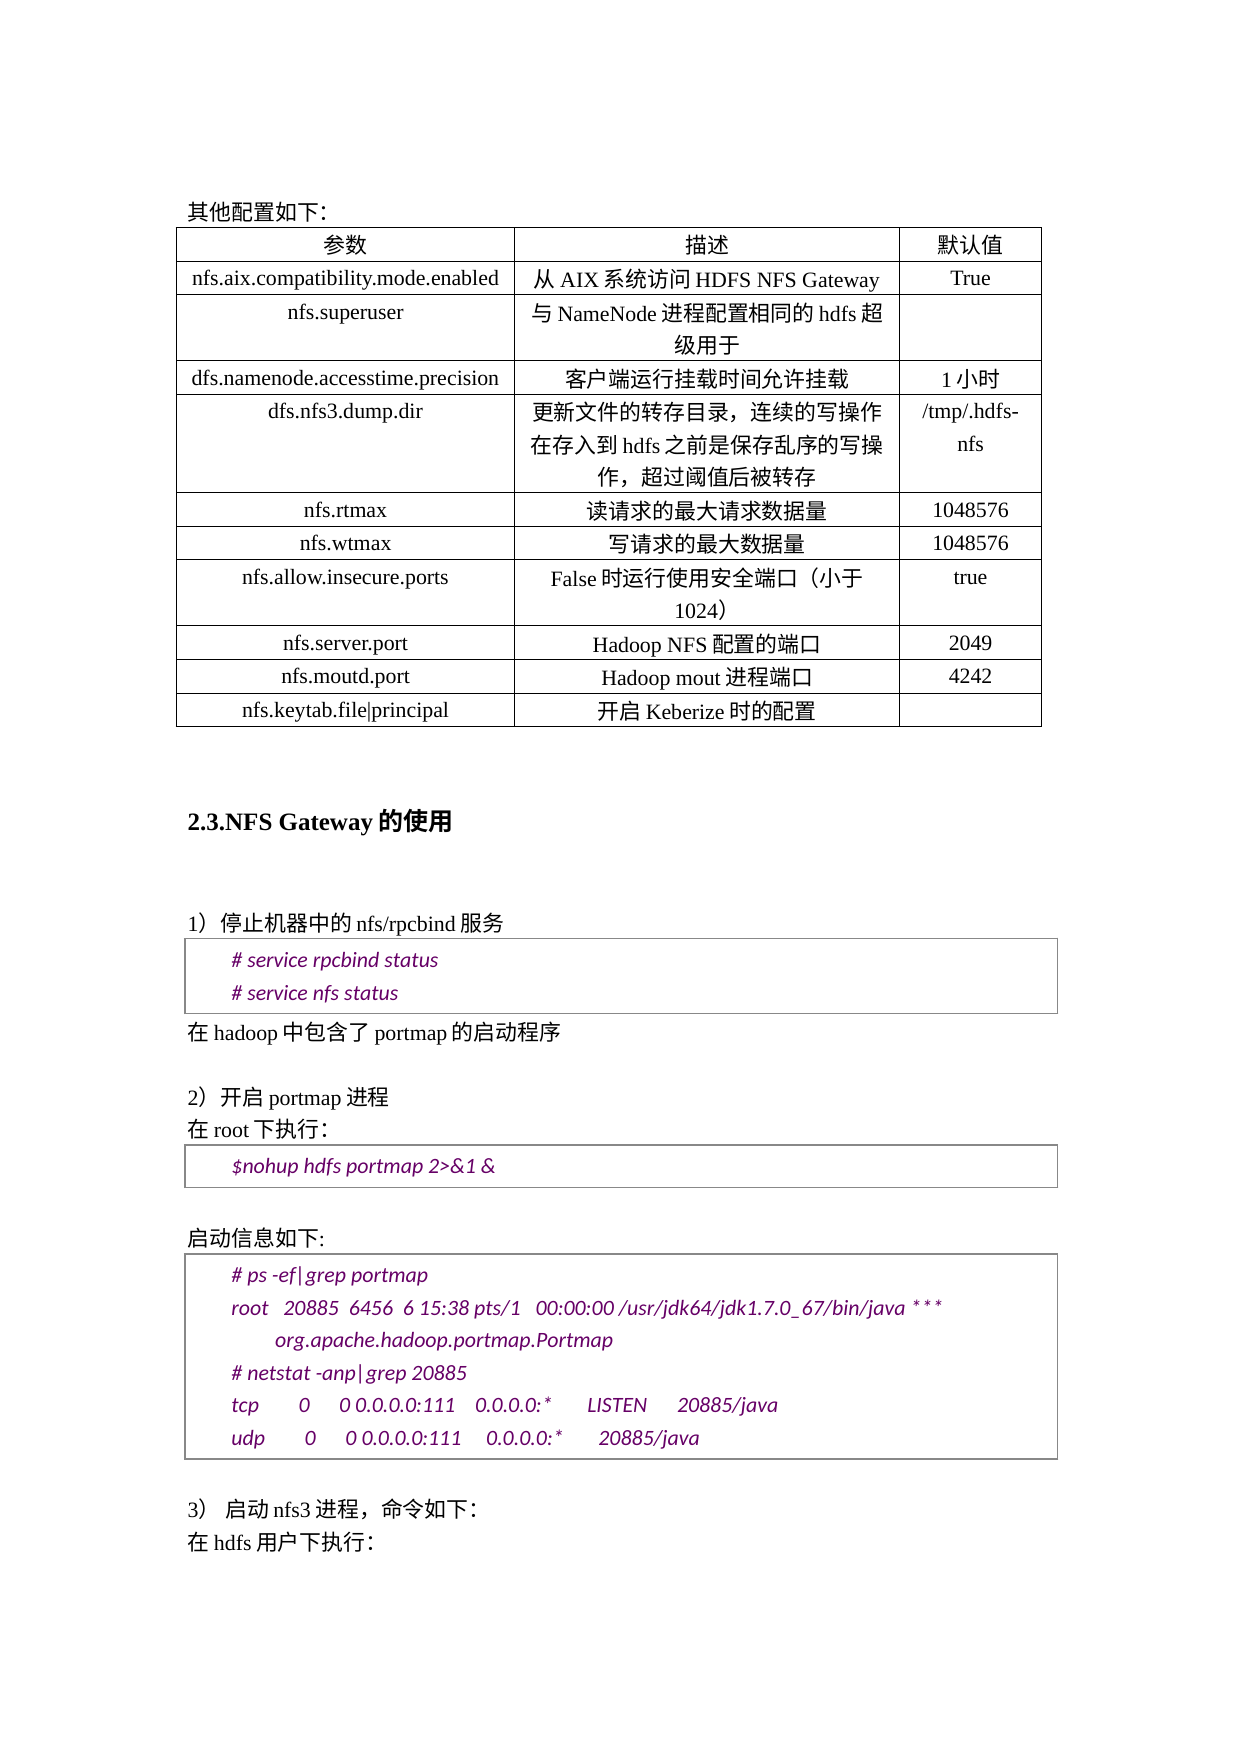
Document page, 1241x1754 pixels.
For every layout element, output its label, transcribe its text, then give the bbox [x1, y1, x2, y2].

list tcp 0 0 0.0.0.0:111 0.0.0.0:* LISTEN 20885/java [186, 1383, 1057, 1416]
table_cell 1小时 [900, 361, 1041, 394]
table_cell nfs.superuser [177, 295, 514, 360]
table_cell 读请求的最大请求数据量 [515, 493, 899, 526]
table_cell nfs.rtmax [177, 493, 514, 526]
table_cell nfs.keytab.file|principal [177, 694, 514, 726]
table_cell true [900, 560, 1041, 625]
table_cell dfs.nfs3.dump.dir [177, 395, 514, 492]
table_cell dfs.namenode.accesstime.precision [177, 361, 514, 394]
text 2）开启portmap进程 [187, 1079, 1053, 1112]
table_cell 更新文件的转存目录，连续的写操作在存入到hdfs之前是保存乱序的写操作，超过阈值后被转存 [515, 395, 899, 492]
table_cell nfs.server.port [177, 626, 514, 659]
table_cell Hadoop NFS配置的端口 [515, 626, 899, 659]
table_header 参数 [177, 228, 514, 261]
text 在hdfs用户下执行： [187, 1524, 1053, 1557]
text 在root下执行： [187, 1112, 1053, 1144]
text 启动信息如下: [187, 1221, 1053, 1253]
table_cell True [900, 262, 1041, 294]
text 1）停止机器中的nfs/rpcbind服务 [187, 905, 1053, 938]
list 启动nfs3进程，命令如下： [187, 1492, 1053, 1524]
table_header 描述 [515, 228, 899, 261]
list # service rpcbind status [186, 939, 1057, 970]
list udp 0 0 0.0.0.0:111 0.0.0.0:* 20885/java [186, 1416, 1057, 1458]
table_cell 1048576 [900, 527, 1041, 559]
list $nohup hdfs portmap 2>&1 & [186, 1146, 1057, 1187]
table_cell 2049 [900, 626, 1041, 659]
table_cell /tmp/.hdfs-nfs [900, 395, 1041, 492]
list root 20885 6456 6 15:38 pts/1 00:00:00 /usr/jdk64/jdk1.7.0_67/bin/java *** org.apache.hadoop.portmap.Portmap [186, 1286, 1057, 1351]
table_header 默认值 [900, 228, 1041, 261]
subtitle 2.3.NFS Gateway的使用 [187, 787, 1053, 852]
text 其他配置如下： [187, 194, 1053, 227]
table_cell 写请求的最大数据量 [515, 527, 899, 559]
table_cell 开启Keberize时的配置 [515, 694, 899, 726]
list # service nfs status [186, 970, 1057, 1013]
table_cell [900, 295, 1041, 360]
table_cell 客户端运行挂载时间允许挂载 [515, 361, 899, 394]
text 在hadoop中包含了portmap的启动程序 [187, 1014, 1053, 1047]
list # ps -ef|grep portmap [186, 1255, 1057, 1286]
table_cell nfs.aix.compatibility.mode.enabled [177, 262, 514, 294]
table_cell 从AIX系统访问HDFS NFS Gateway [515, 262, 899, 294]
table_cell 与NameNode进程配置相同的hdfs超级用于 [515, 295, 899, 360]
table_cell nfs.allow.insecure.ports [177, 560, 514, 625]
table_cell 4242 [900, 660, 1041, 692]
table_cell Hadoop mout进程端口 [515, 660, 899, 692]
table_cell False时运行使用安全端口（小于1024） [515, 560, 899, 625]
table_cell 1048576 [900, 493, 1041, 526]
table_cell nfs.moutd.port [177, 660, 514, 692]
table_cell [900, 694, 1041, 726]
table_cell nfs.wtmax [177, 527, 514, 559]
list # netstat -anp|grep 20885 [186, 1351, 1057, 1383]
